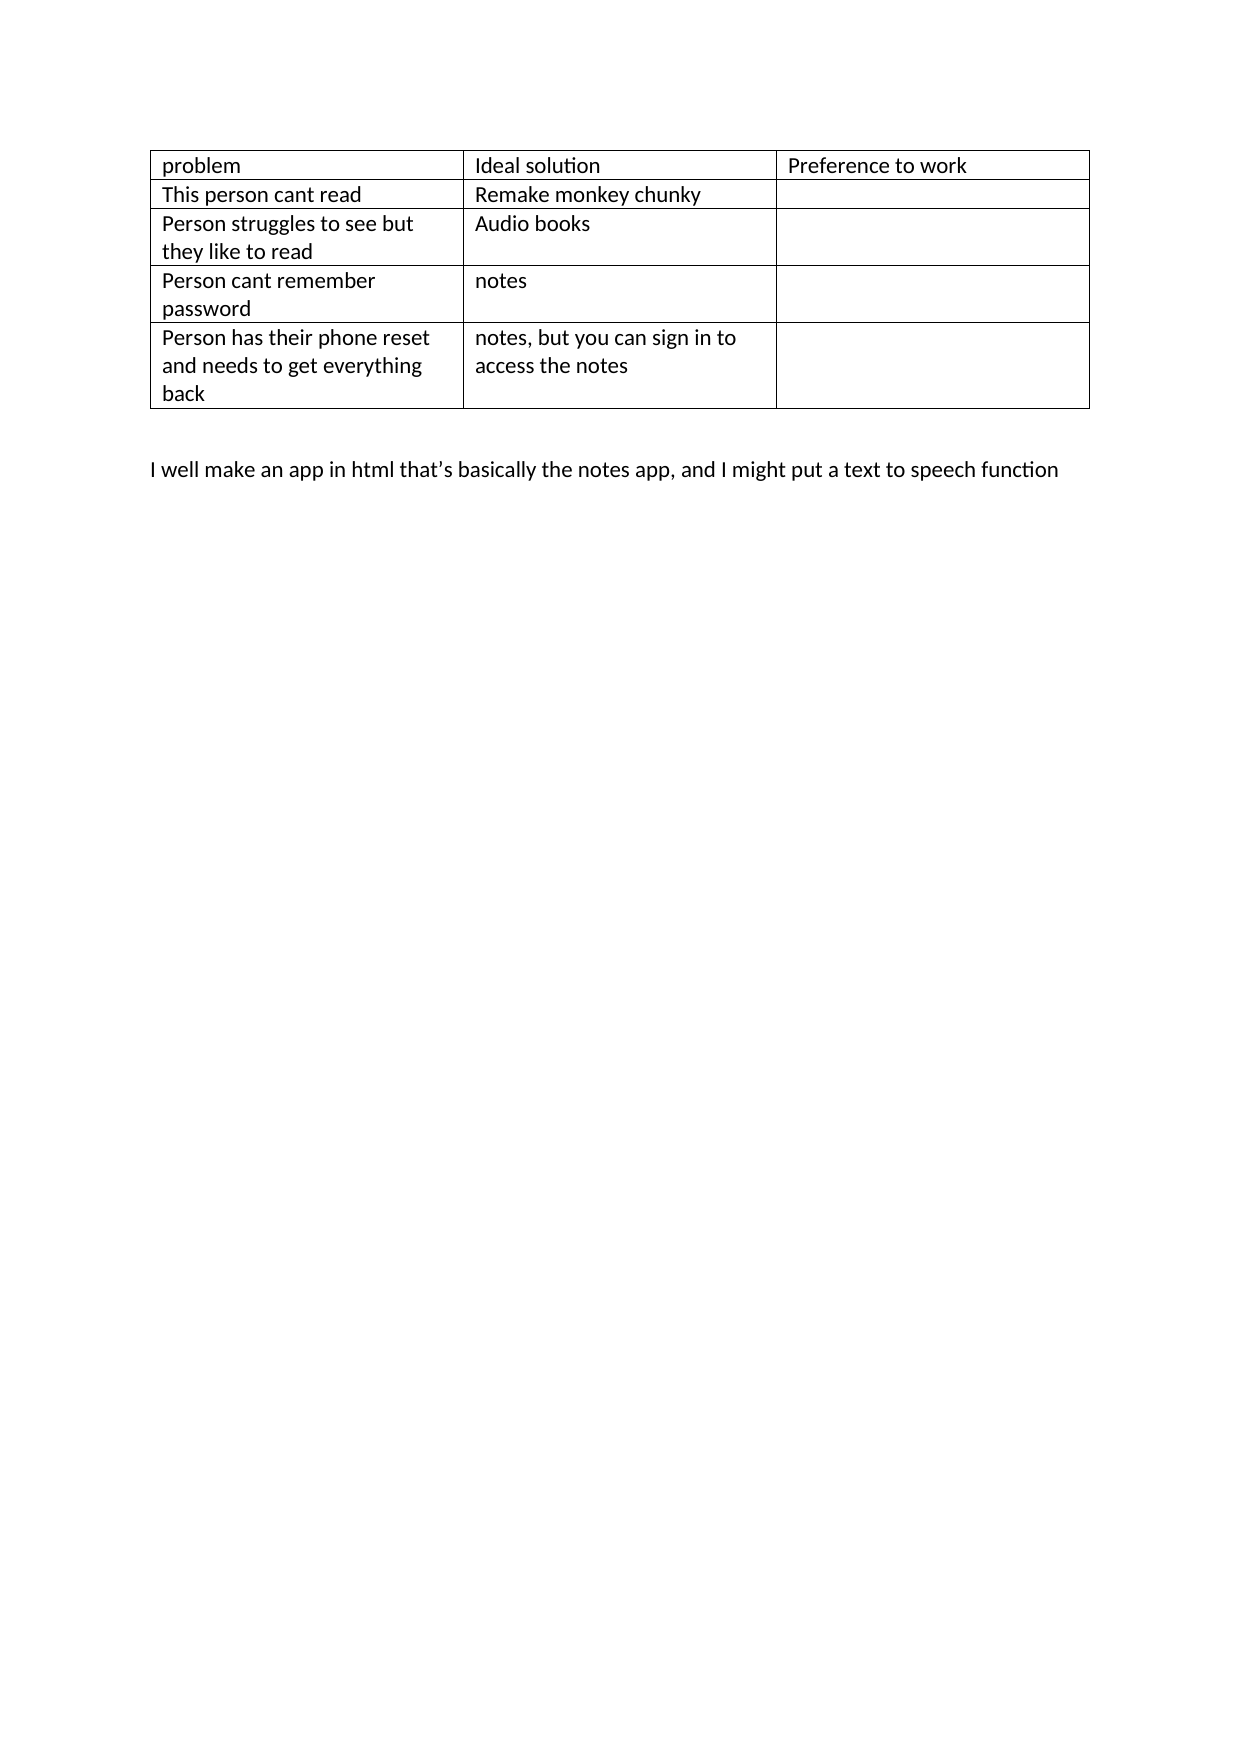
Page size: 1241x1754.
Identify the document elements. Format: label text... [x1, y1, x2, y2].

table_cell Person struggles to see but they like to read [151, 209, 463, 265]
table_cell [777, 180, 1089, 208]
table_header Ideal solution [464, 151, 776, 179]
table_cell Person cant remember password [151, 266, 463, 322]
table_cell [777, 266, 1089, 322]
table_cell notes, but you can sign in to access the notes [464, 323, 776, 407]
table_cell Person has their phone reset and needs to get everything back [151, 323, 463, 407]
table_header Preference to work [777, 151, 1089, 179]
table_cell notes [464, 266, 776, 322]
text I well make an app in html that’s basically the notes app, and I might put a text to speech function [150, 455, 1090, 483]
table_cell Remake monkey chunky [464, 180, 776, 208]
table_cell [777, 209, 1089, 265]
table_cell This person cant read [151, 180, 463, 208]
table_header problem [151, 151, 463, 179]
table_cell Audio books [464, 209, 776, 265]
table_cell [777, 323, 1089, 407]
